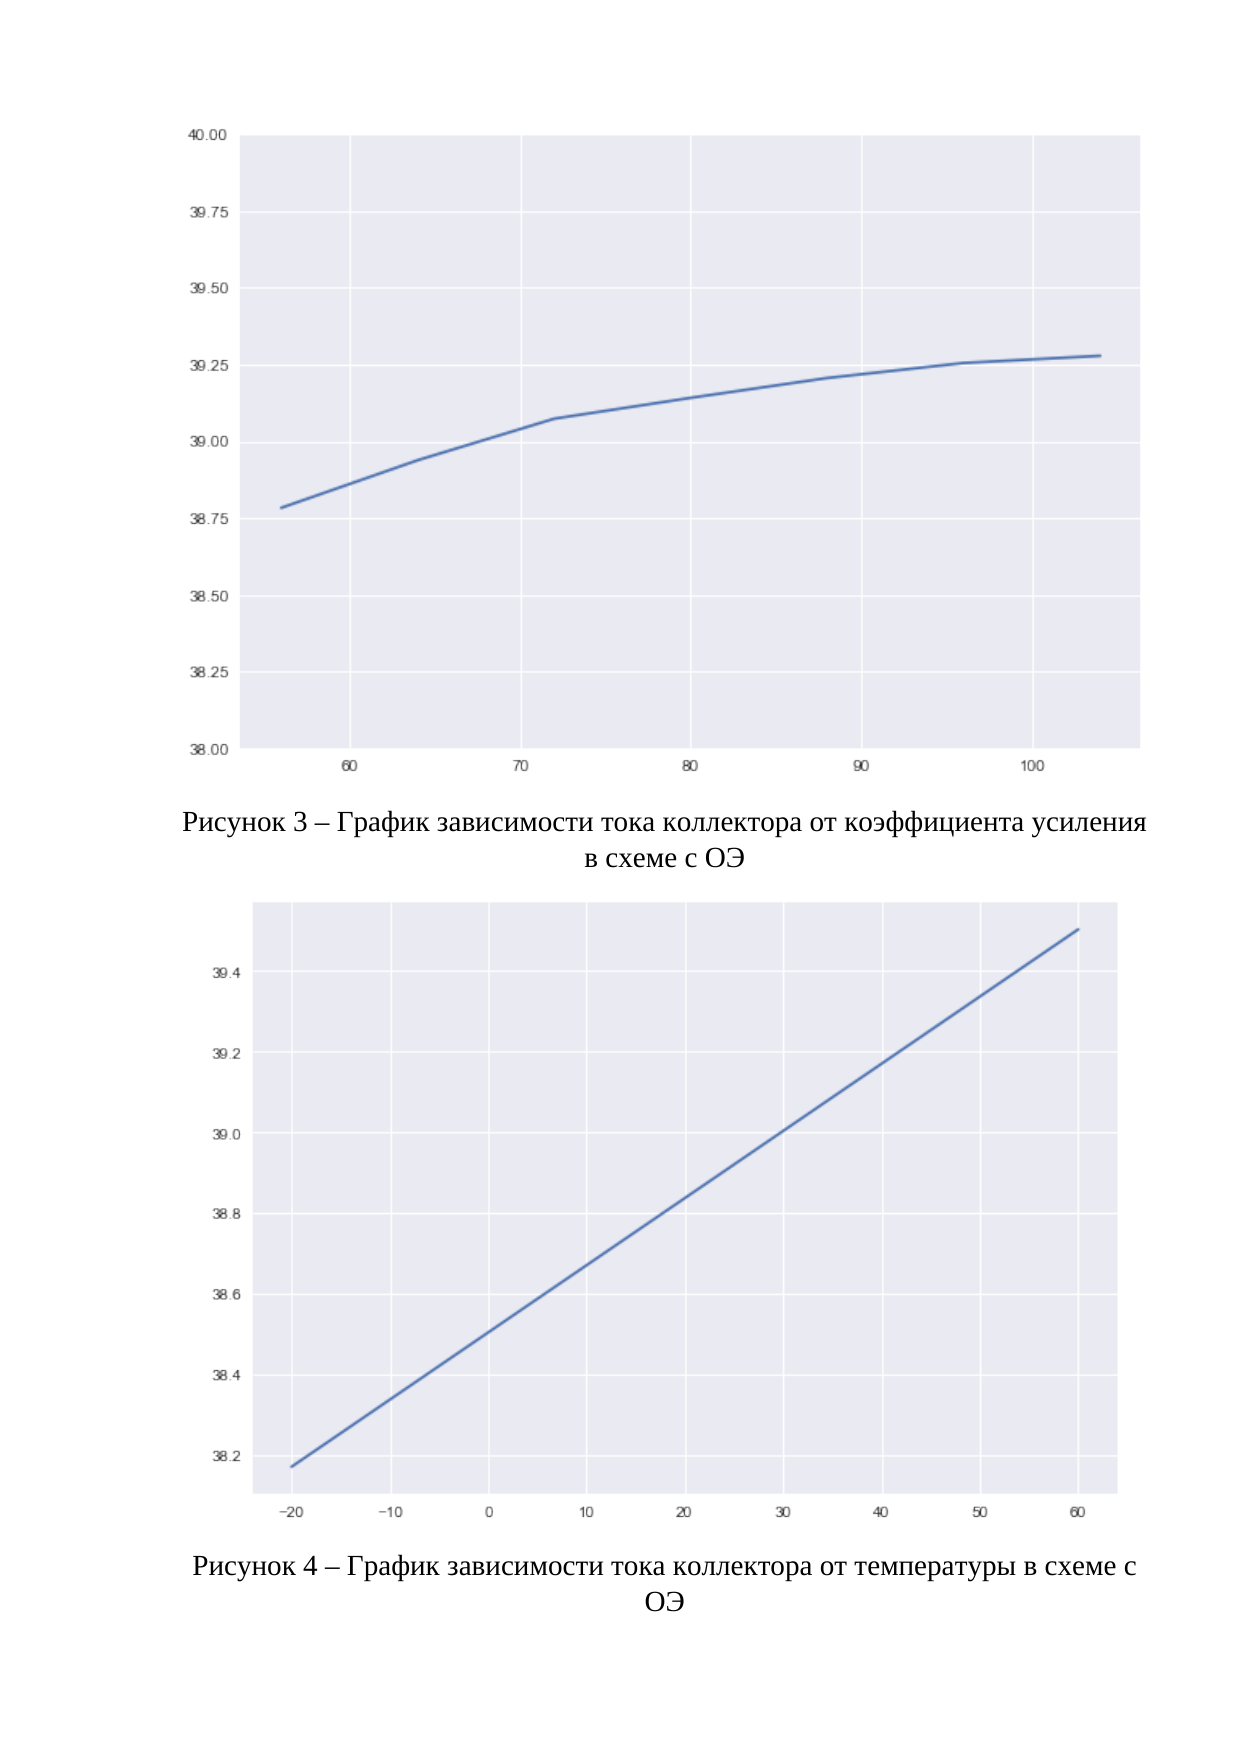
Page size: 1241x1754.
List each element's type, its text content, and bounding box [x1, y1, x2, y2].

text Рисунок 4 – График зависимости тока коллектора от температуры в схеме с ОЭ [177, 1548, 1152, 1618]
picture [177, 118, 1152, 786]
picture [200, 893, 1129, 1530]
text Рисунок 3 – График зависимости тока коллектора от коэффициента усиления в схеме с ОЭ [177, 804, 1152, 874]
